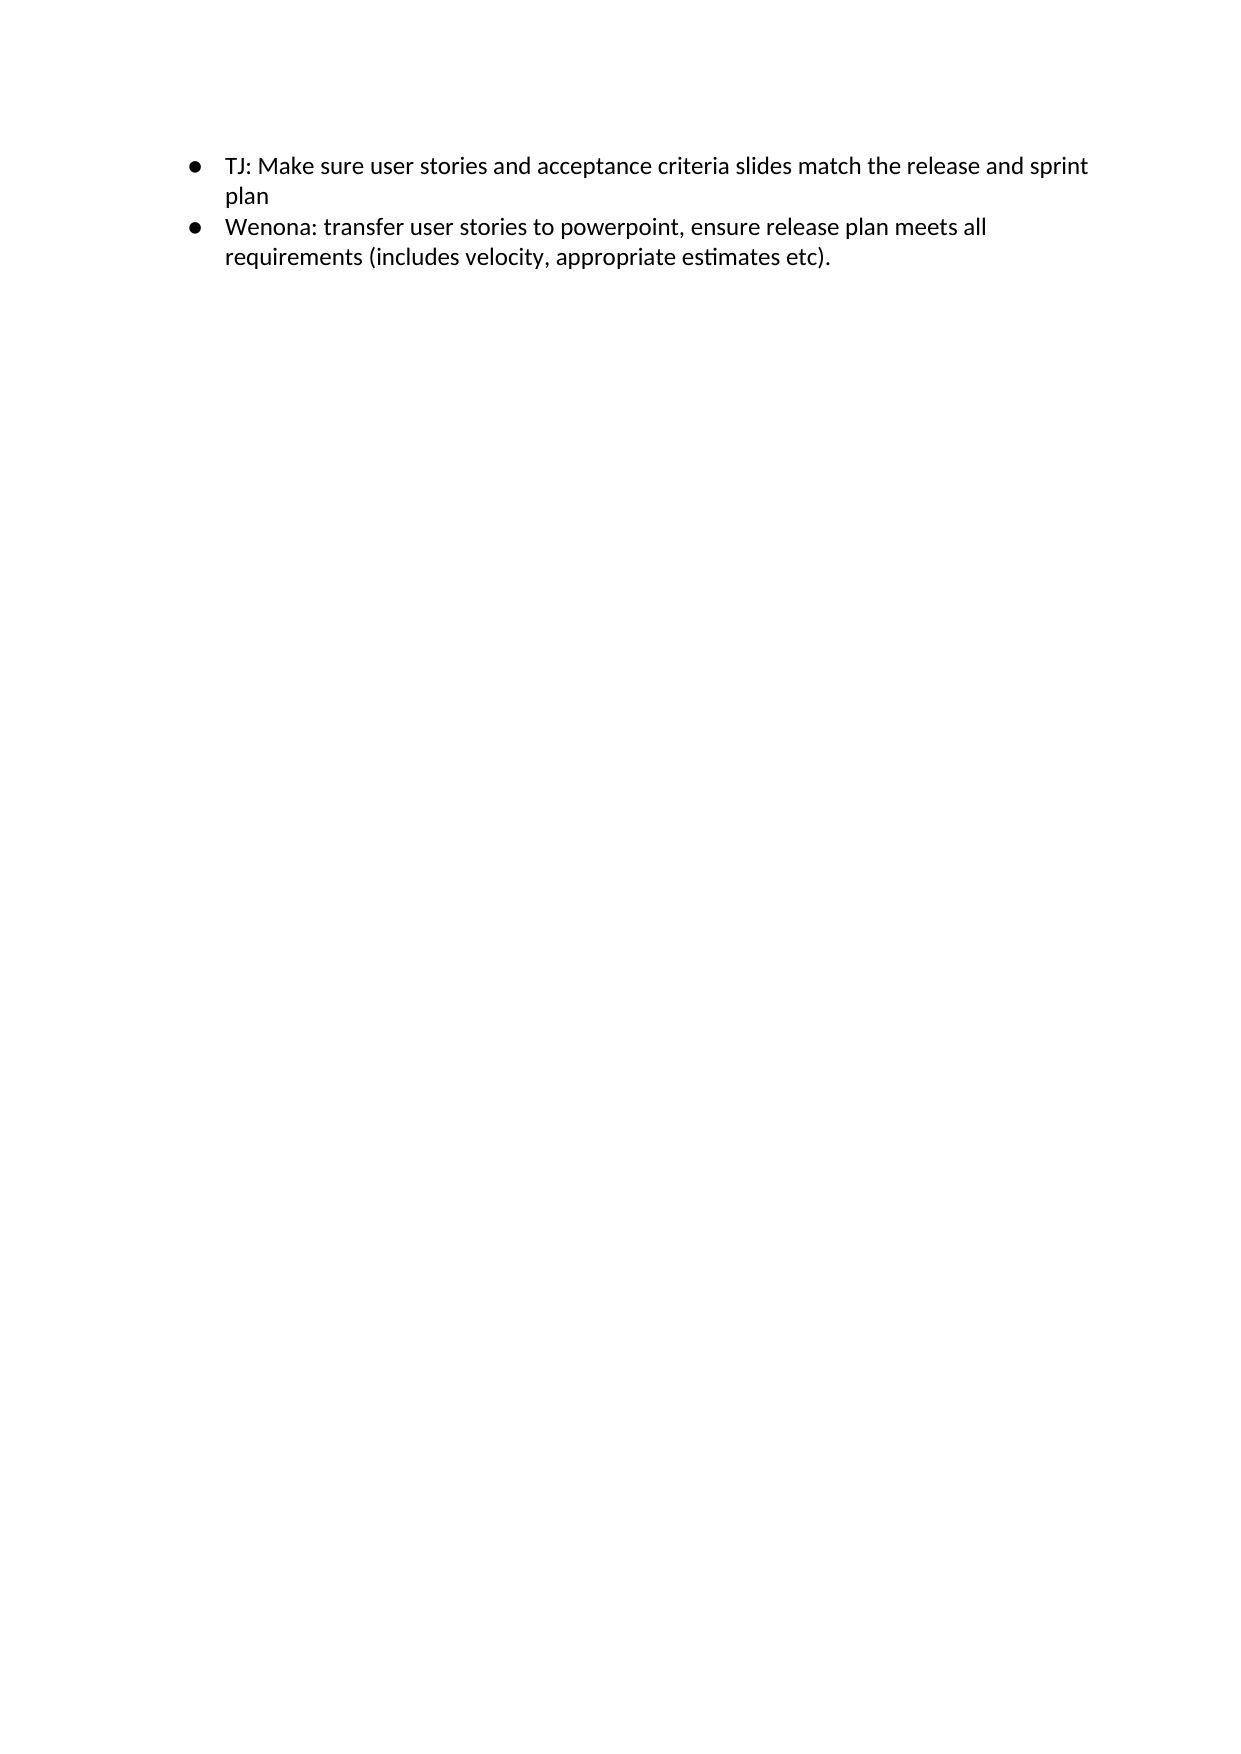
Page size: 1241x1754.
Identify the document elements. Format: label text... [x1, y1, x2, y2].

list TJ: Make sure user stories and acceptance criteria slides match the release and sprint plan [187, 150, 1090, 211]
list Wenona: transfer user stories to powerpoint, ensure release plan meets all requirements (includes velocity, appropriate estimates etc). [187, 211, 1090, 272]
